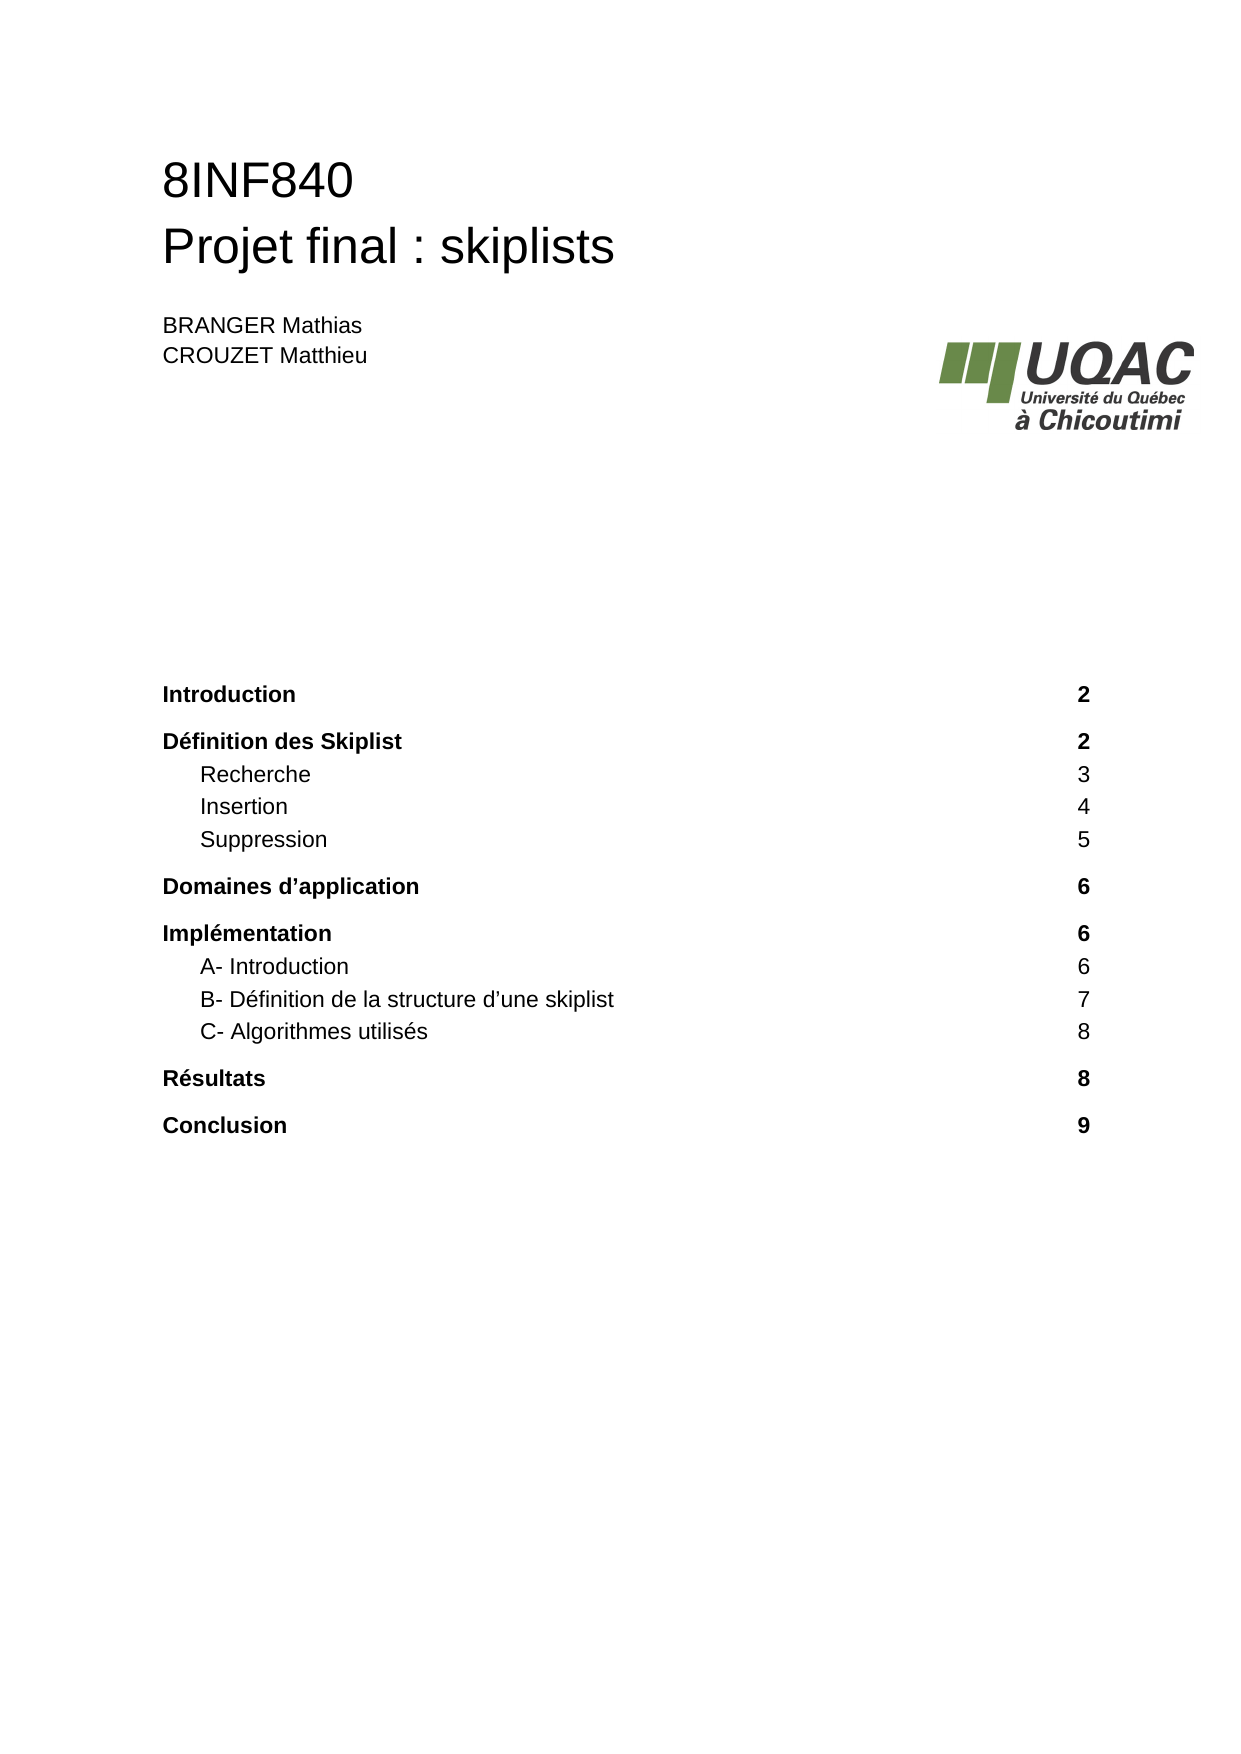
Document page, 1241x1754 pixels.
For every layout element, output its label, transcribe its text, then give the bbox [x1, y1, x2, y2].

text A- Introduction 6 [200, 953, 1090, 979]
text Insertion 4 [200, 793, 1090, 820]
text Introduction 2 [162, 681, 1090, 707]
text B- Définition de la structure d’une skiplist 7 [200, 986, 1090, 1012]
text Projet final : skiplists [162, 216, 1090, 273]
text C- Algorithmes utilisés 8 [200, 1018, 1090, 1044]
text Implémentation 6 [162, 920, 1090, 947]
text CROUZET Matthieu [162, 342, 936, 369]
text 8INF840 [162, 150, 1090, 207]
text Résultats 8 [162, 1065, 1090, 1092]
text BRANGER Mathias [162, 312, 1090, 339]
text Domaines d’application 6 [162, 873, 1090, 899]
text Recherche 3 [200, 761, 1090, 787]
text Conclusion 9 [162, 1112, 1090, 1139]
text Définition des Skiplist 2 [162, 728, 1090, 754]
text Suppression 5 [200, 826, 1090, 852]
picture [936, 336, 1201, 434]
